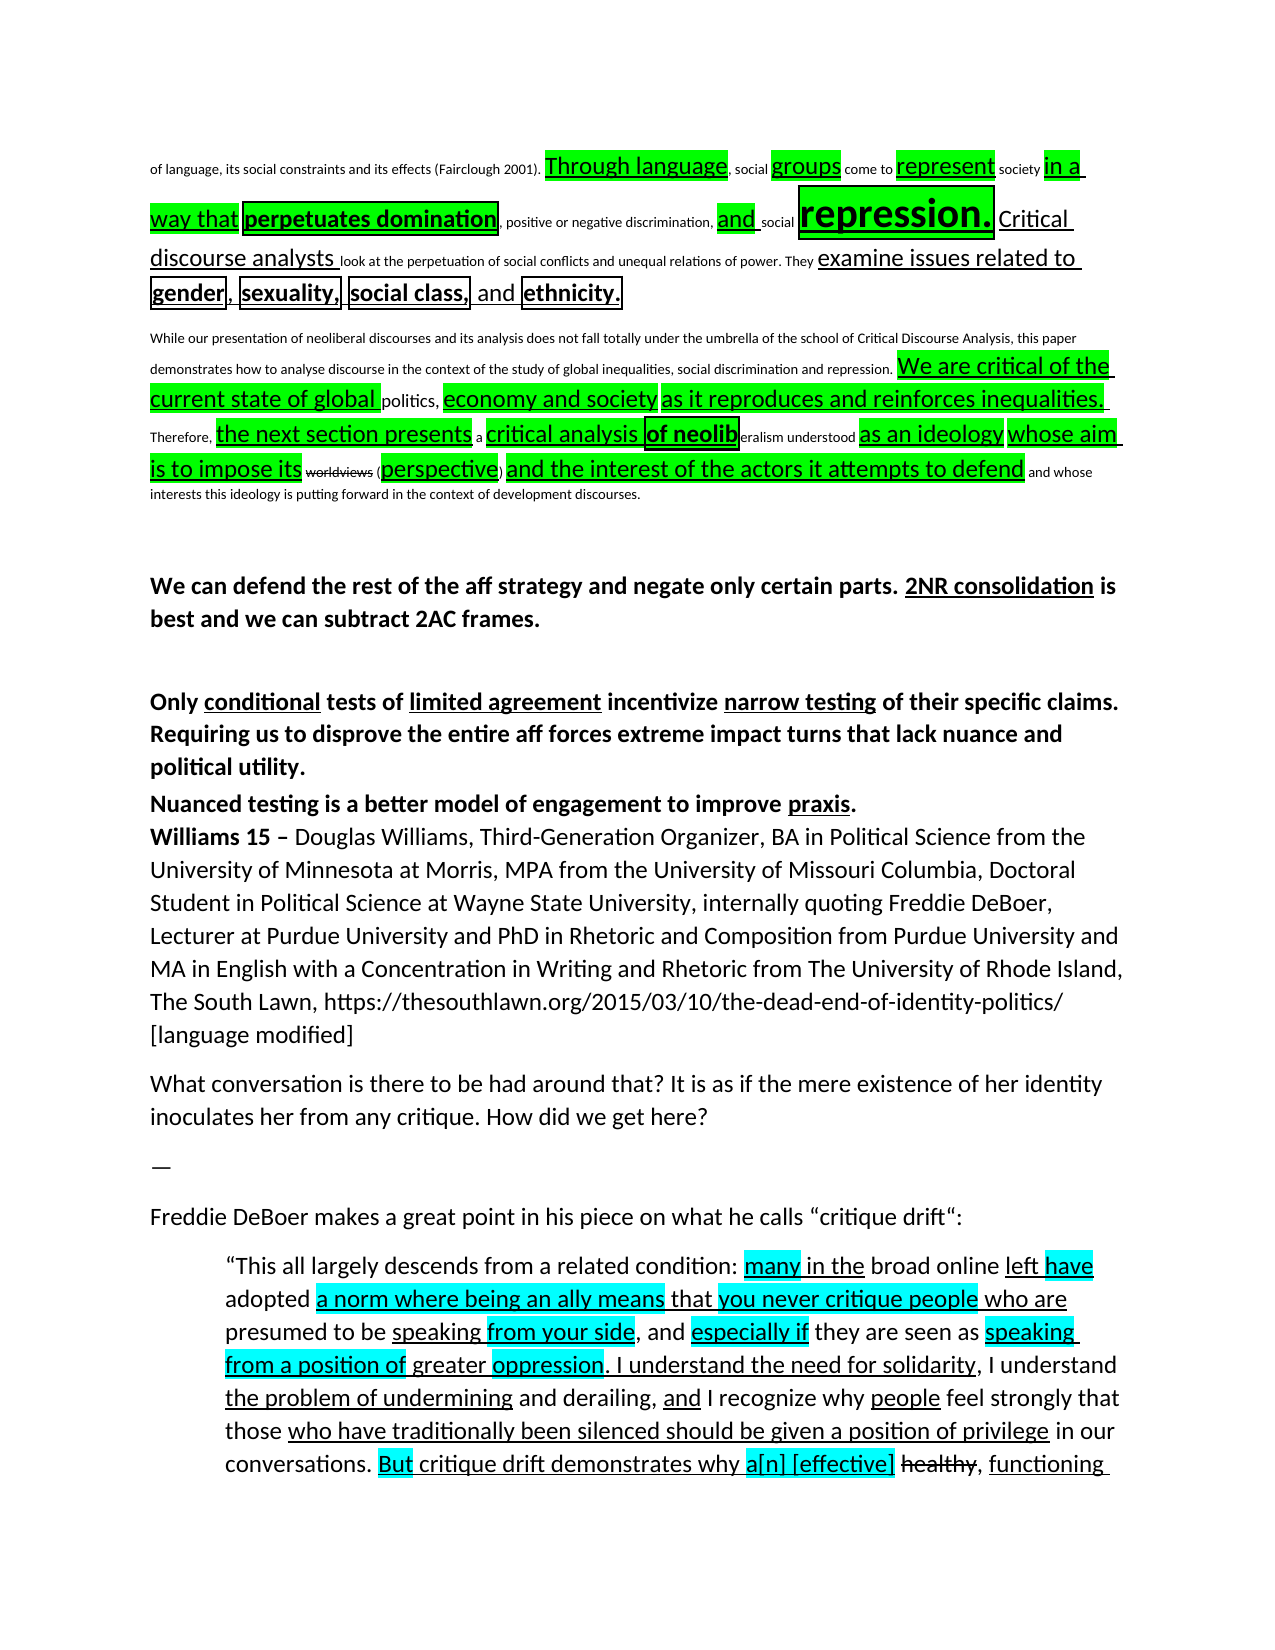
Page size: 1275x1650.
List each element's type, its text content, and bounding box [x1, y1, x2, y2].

text What conversation is there to be had around that? It is as if the mere existence of her identity inoculates her from any critique. How did we get here? [150, 1069, 1125, 1132]
subtitle Nuanced testing is a better model of engagement to improve praxis. [150, 789, 1125, 819]
subtitle We can defend the rest of the aff strategy and negate only certain parts. 2NR consolidation is best and we can subtract 2AC frames. [150, 570, 1125, 634]
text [225, 1250, 1125, 1478]
text Freddie DeBoer makes a great point in his piece on what he calls “critique drift“: [150, 1201, 1125, 1231]
text While our presentation of neoliberal discourses and its analysis does not fall totally under the umbrella of the school of Critical Discourse Analysis, this paper demonstrates how to analyse discourse in the context of the study of global inequalities, social discrimination and repression. We are critical of the current state of global politics, economy and society as it reproduces and reinforces inequalities. Therefore, the next section presents a critical analysis of neoliberalism understood as an ideology whose aim is to impose its worldviews (perspective) and the interest of the actors it attempts to defend and whose interests this ideology is putting forward in the context of development discourses. [150, 329, 1125, 503]
subtitle Only conditional tests of limited agreement incentivize narrow testing of their specific claims. Requiring us to disprove the entire aff forces extreme impact turns that lack nuance and political utility. [150, 686, 1125, 782]
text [150, 150, 1125, 310]
text Williams 15 – Douglas Williams, Third-Generation Organizer, BA in Political Science from the University of Minnesota at Morris, MPA from the University of Missouri Columbia, Doctoral Student in Political Science at Wayne State University, internally quoting Freddie DeBoer, Lecturer at Purdue University and PhD in Rhetoric and Composition from Purdue University and MA in English with a Concentration in Writing and Rhetoric from The University of Rhode Island, The South Lawn, https://thesouthlawn.org/2015/03/10/the-dead-end-of-identity-politics/ [language modified] [150, 822, 1125, 1049]
text — [150, 1151, 1125, 1182]
